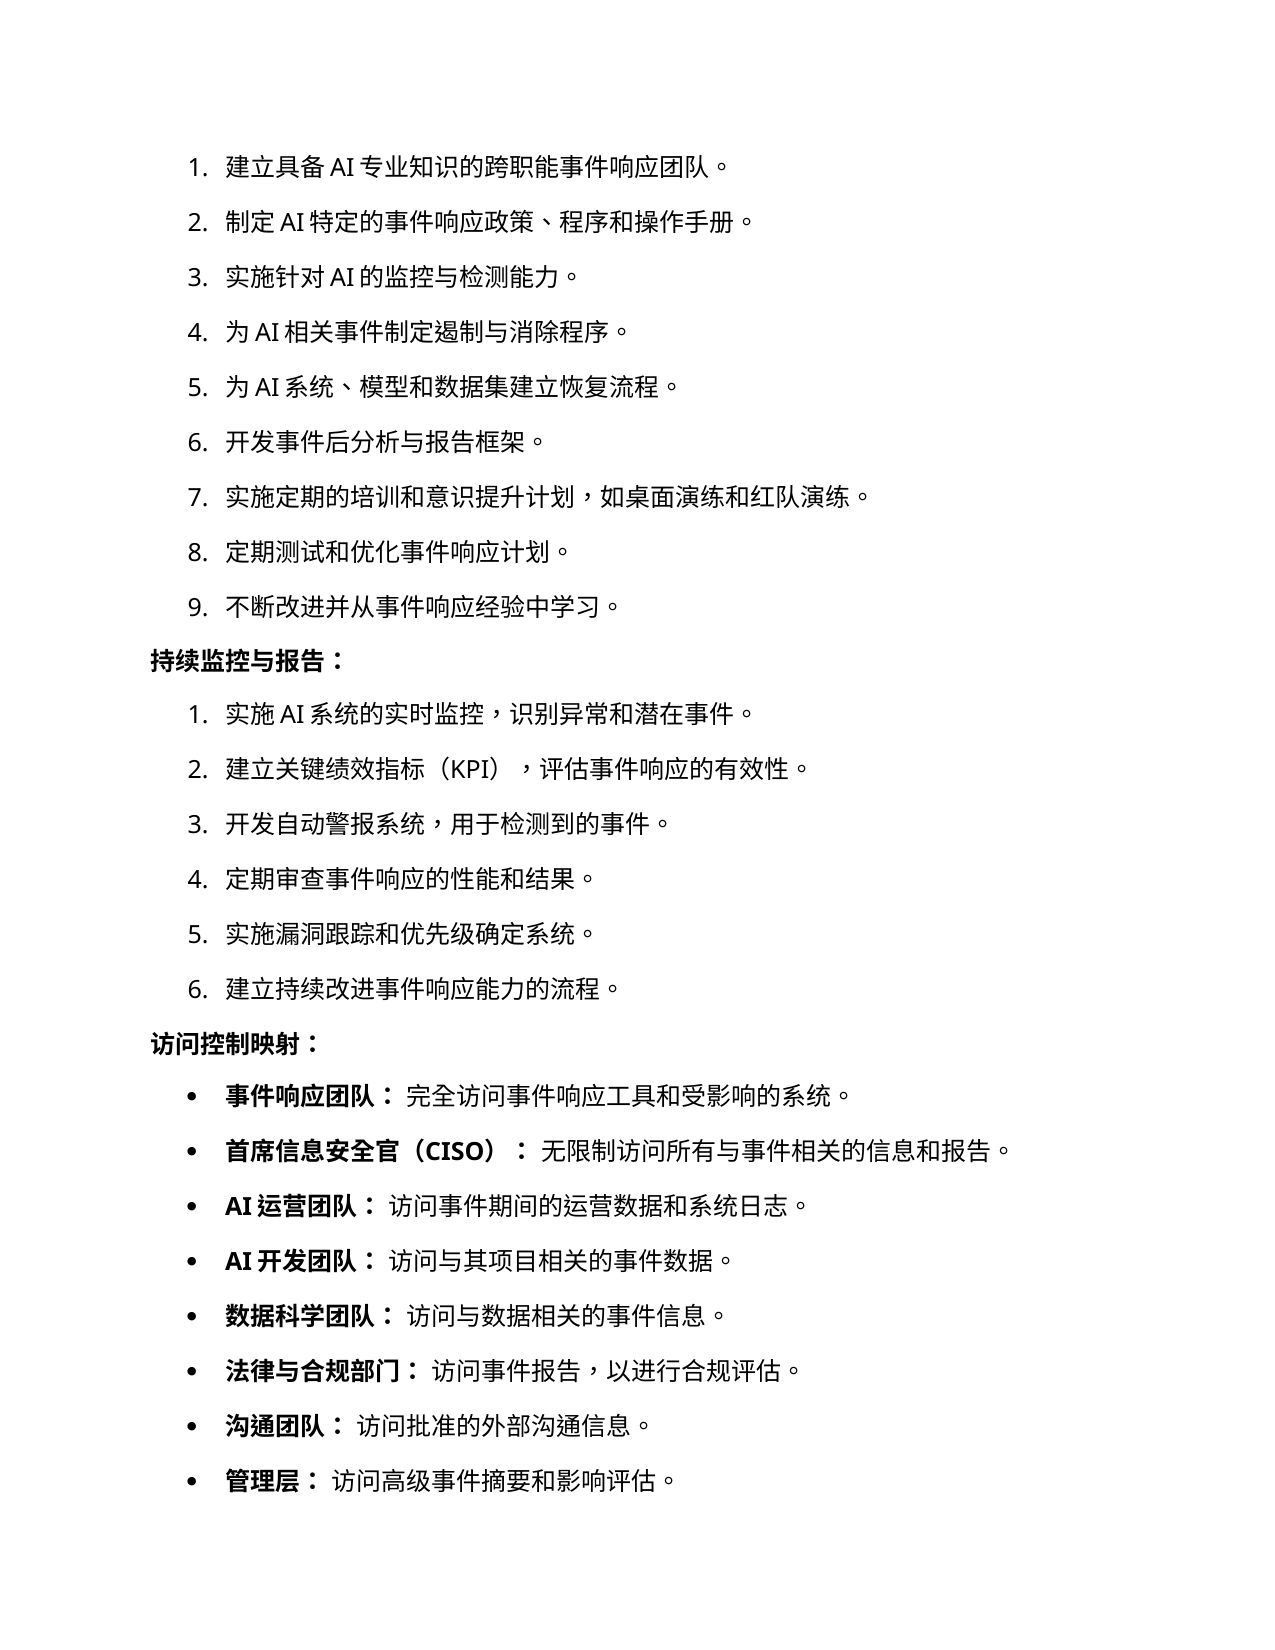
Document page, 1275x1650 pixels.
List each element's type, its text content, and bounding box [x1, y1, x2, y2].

list 数据科学团队： 访问与数据相关的事件信息。 [187, 1299, 1125, 1333]
list 建立持续改进事件响应能力的流程。 [187, 971, 1125, 1005]
list 建立关键绩效指标（KPI），评估事件响应的有效性。 [187, 752, 1125, 786]
list 为AI系统、模型和数据集建立恢复流程。 [187, 369, 1125, 404]
list 事件响应团队： 完全访问事件响应工具和受影响的系统。 [187, 1079, 1125, 1113]
list AI运营团队： 访问事件期间的运营数据和系统日志。 [187, 1189, 1125, 1223]
list 不断改进并从事件响应经验中学习。 [187, 589, 1125, 623]
list 实施漏洞跟踪和优先级确定系统。 [187, 916, 1125, 951]
list 建立具备AI专业知识的跨职能事件响应团队。 [187, 150, 1125, 184]
text 访问控制映射： [150, 1026, 1125, 1060]
list 沟通团队： 访问批准的外部沟通信息。 [187, 1408, 1125, 1442]
list 制定AI特定的事件响应政策、程序和操作手册。 [187, 205, 1125, 239]
list 法律与合规部门： 访问事件报告，以进行合规评估。 [187, 1353, 1125, 1388]
list 首席信息安全官（CISO）： 无限制访问所有与事件相关的信息和报告。 [187, 1134, 1125, 1168]
list AI开发团队： 访问与其项目相关的事件数据。 [187, 1244, 1125, 1278]
list 为AI相关事件制定遏制与消除程序。 [187, 315, 1125, 349]
list 定期测试和优化事件响应计划。 [187, 534, 1125, 568]
list 实施针对AI的监控与检测能力。 [187, 260, 1125, 294]
list 定期审查事件响应的性能和结果。 [187, 862, 1125, 896]
list 开发事件后分析与报告框架。 [187, 424, 1125, 458]
list 实施定期的培训和意识提升计划，如桌面演练和红队演练。 [187, 479, 1125, 513]
list 管理层： 访问高级事件摘要和影响评估。 [187, 1463, 1125, 1497]
list 实施AI系统的实时监控，识别异常和潜在事件。 [187, 697, 1125, 731]
list 开发自动警报系统，用于检测到的事件。 [187, 807, 1125, 841]
text 持续监控与报告： [150, 644, 1125, 678]
